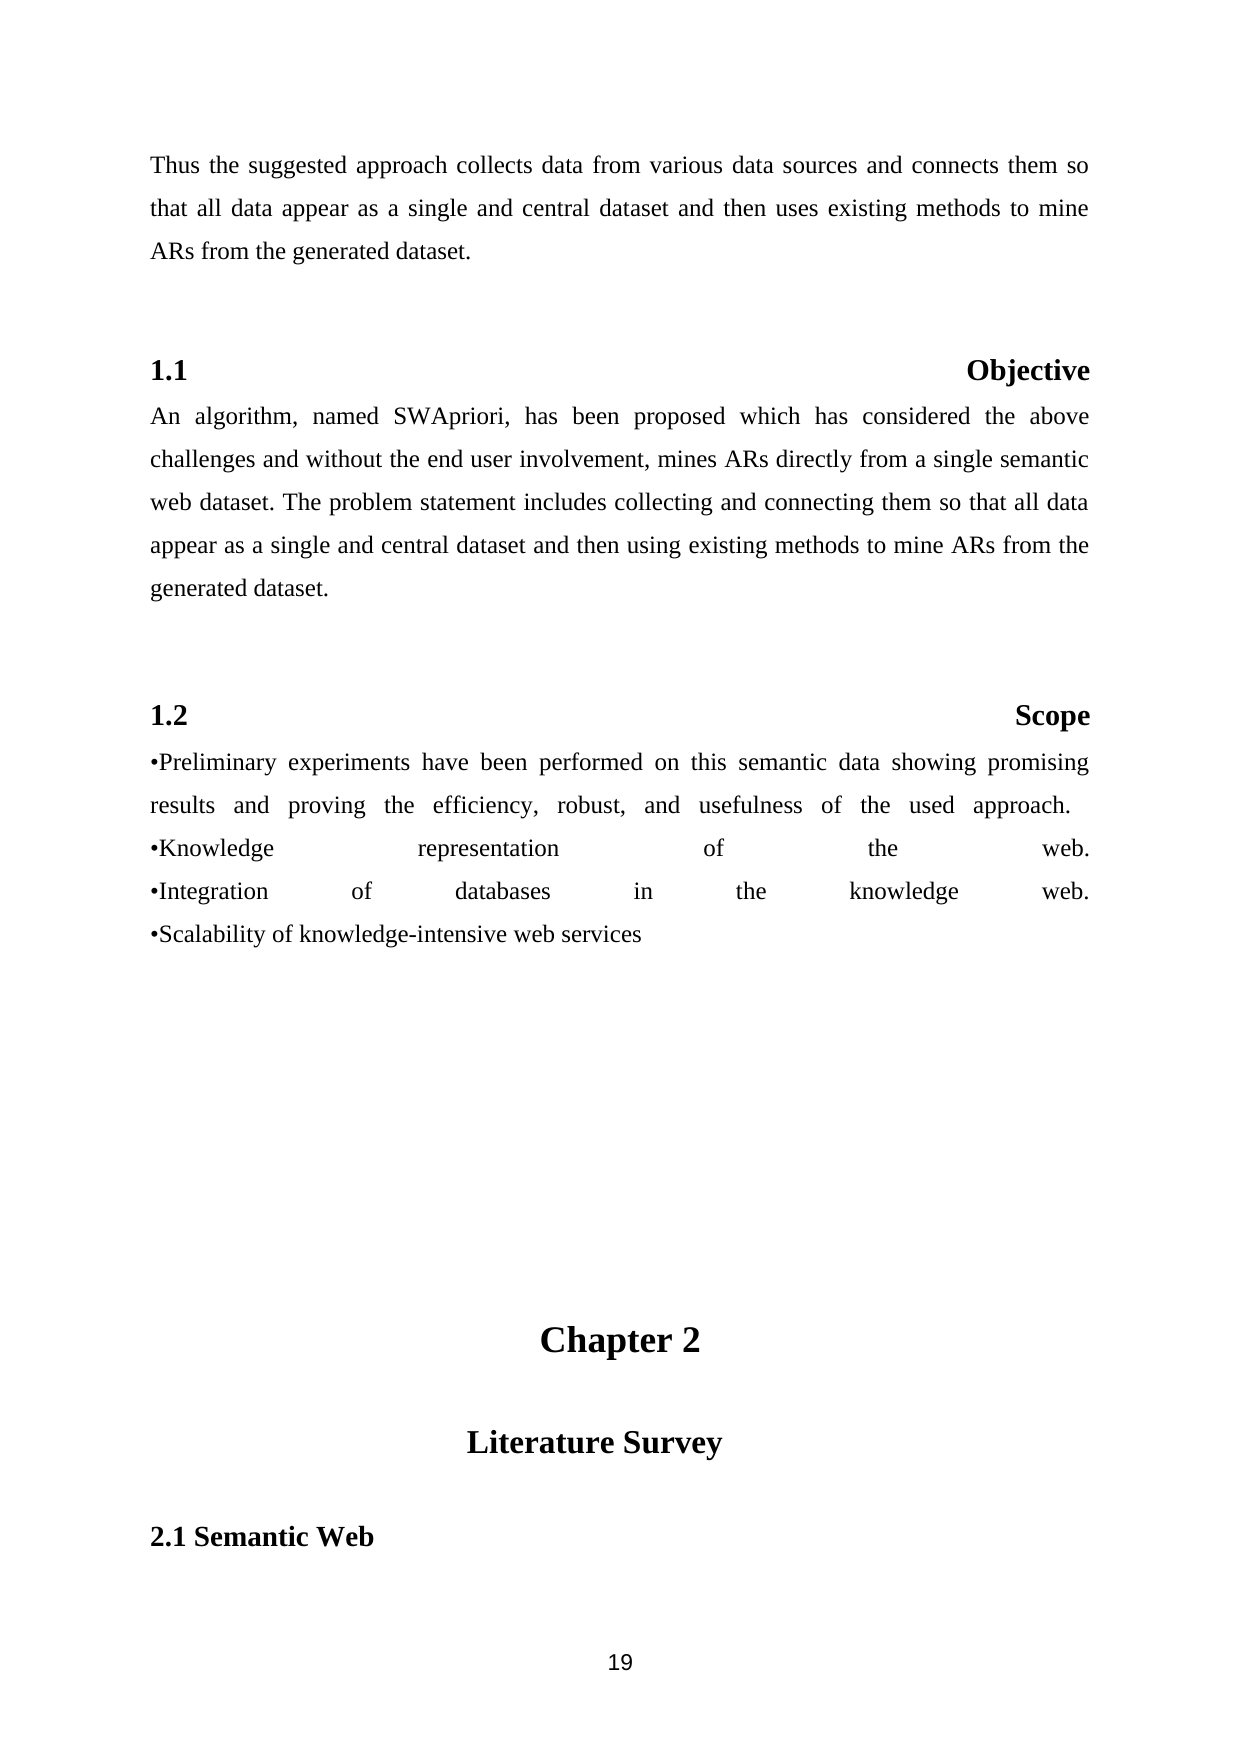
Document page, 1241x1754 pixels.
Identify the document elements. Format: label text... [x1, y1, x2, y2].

text Literature Survey [467, 1422, 1090, 1460]
text 2.1 Semantic Web [150, 1519, 1090, 1552]
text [150, 150, 1090, 265]
text Chapter 2 [150, 1318, 1090, 1361]
text 1.2 Scope •Preliminary experiments have been performed on this semantic data showing promising results and proving the efficiency, robust, and usefulness of the used approach. •Knowledge representation of the web. •Integration of databases in the knowledge web. •Scalability of knowledge-intensive web services [150, 697, 1090, 948]
text 1.1 Objective An algorithm, named SWApriori, has been proposed which has considered the above challenges and without the end user involvement, mines ARs directly from a single semantic web dataset. The problem statement includes collecting and connecting them so that all data appear as a single and central dataset and then using existing methods to mine ARs from the generated dataset. [150, 352, 1090, 602]
